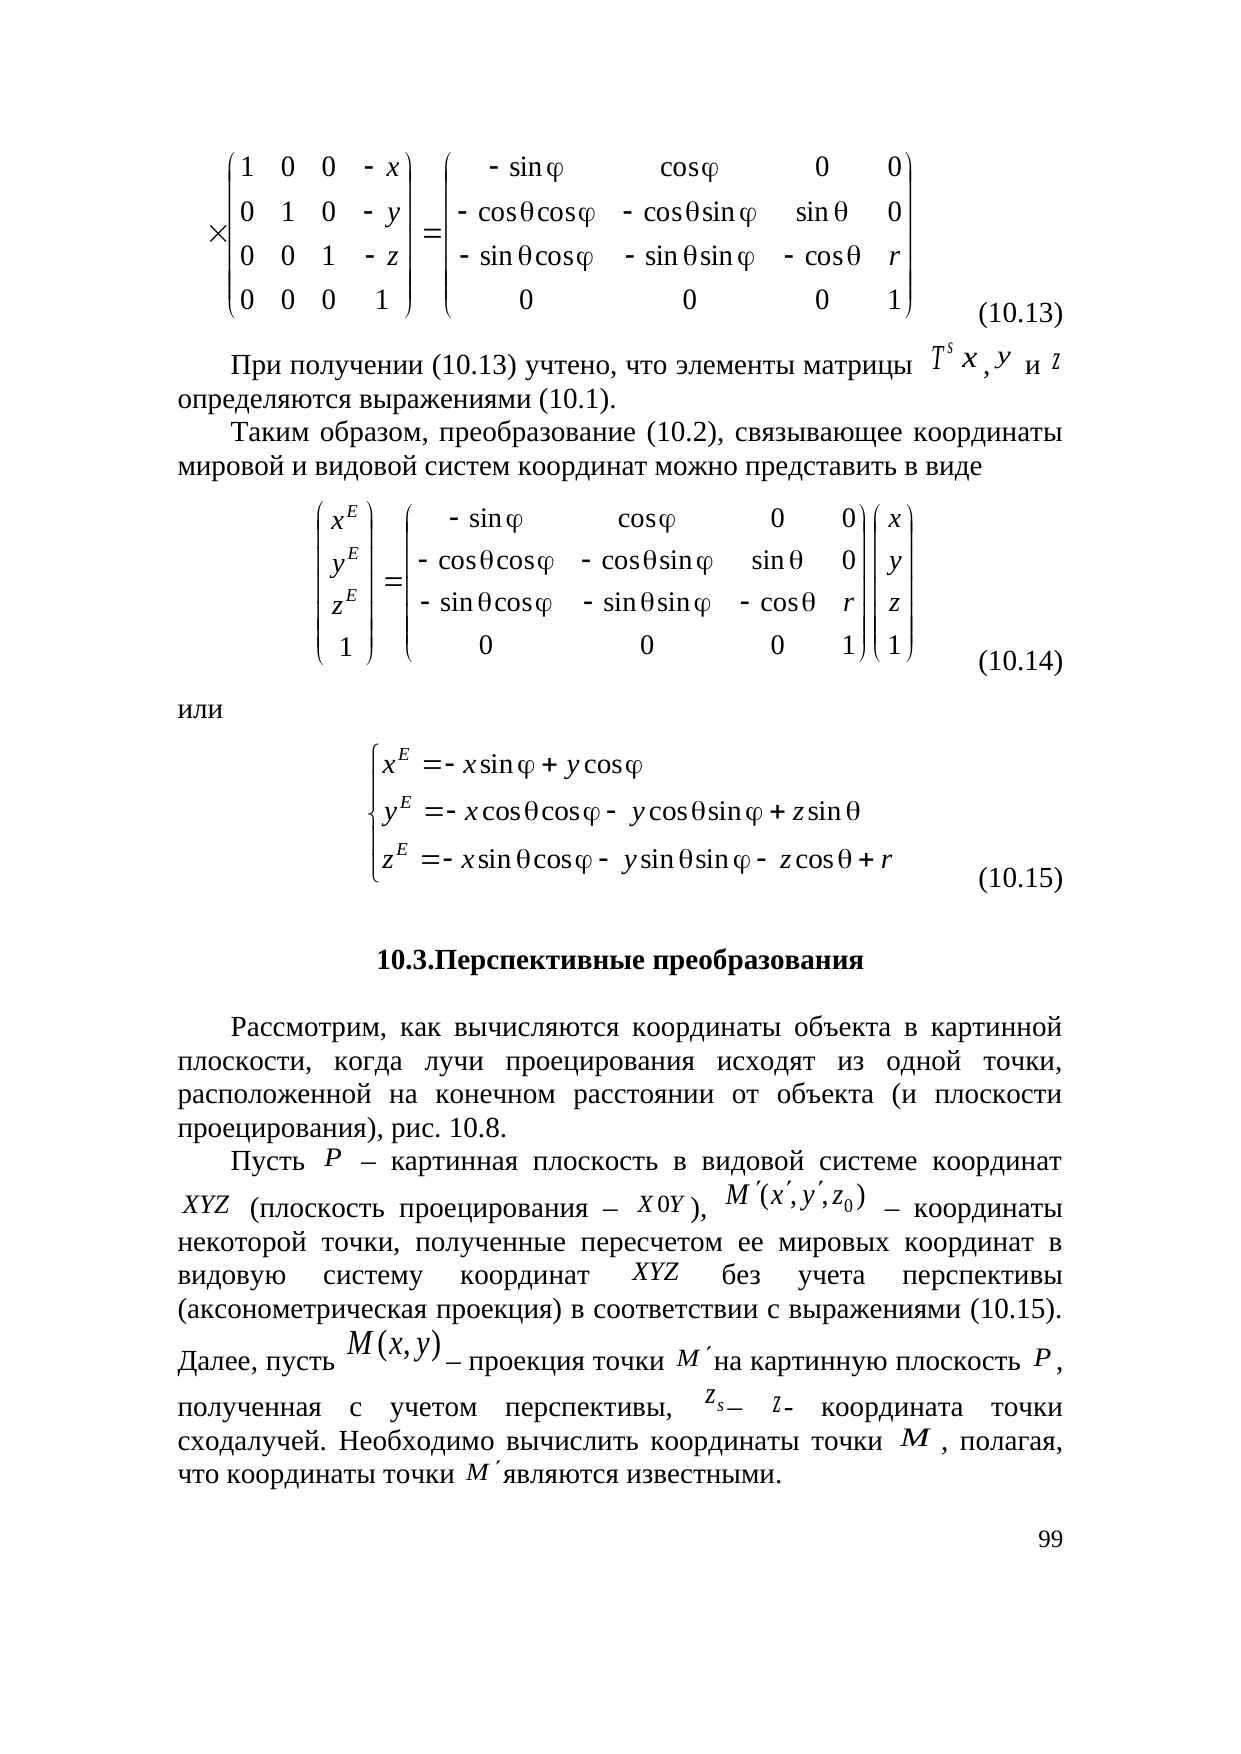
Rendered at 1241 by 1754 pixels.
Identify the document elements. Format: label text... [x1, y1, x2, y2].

text При получении (10.13) учтено, что элементы матрицы , и определяются выражениями (10.1). [177, 329, 1063, 414]
text (10.13) [177, 148, 1063, 329]
text Рассмотрим, как вычисляются координаты объекта в картинной плоскости, когда лучи проецирования исходят из одной точки, расположенной на конечном расстоянии от объекта (и плоскости проецирования), рис. 10.8. [177, 1009, 1063, 1143]
text или [177, 691, 1063, 725]
text Пусть – картинная плоскость в видовой системе координат (плоскость проецирования – ), – координаты некоторой точки, полученные пересчетом ее мировых координат в видовую систему координат без учета перспективы (аксонометрическая проекция) в соответствии с выражениями (10.15). Далее, пусть – проекция точки на картинную плоскость , полученная с учетом перспективы, – - координата точки сходалучей. Необходимо вычислить координаты точки , полагая, что координаты точки являются известными. [177, 1143, 1063, 1490]
text Таким образом, преобразование (10.2), связывающее координаты мировой и видовой систем координат можно представить в виде [177, 414, 1063, 481]
text (10.14) [177, 496, 1063, 677]
text 10.3.Перспективные преобразования [177, 942, 1063, 976]
text (10.15) [177, 739, 1063, 894]
